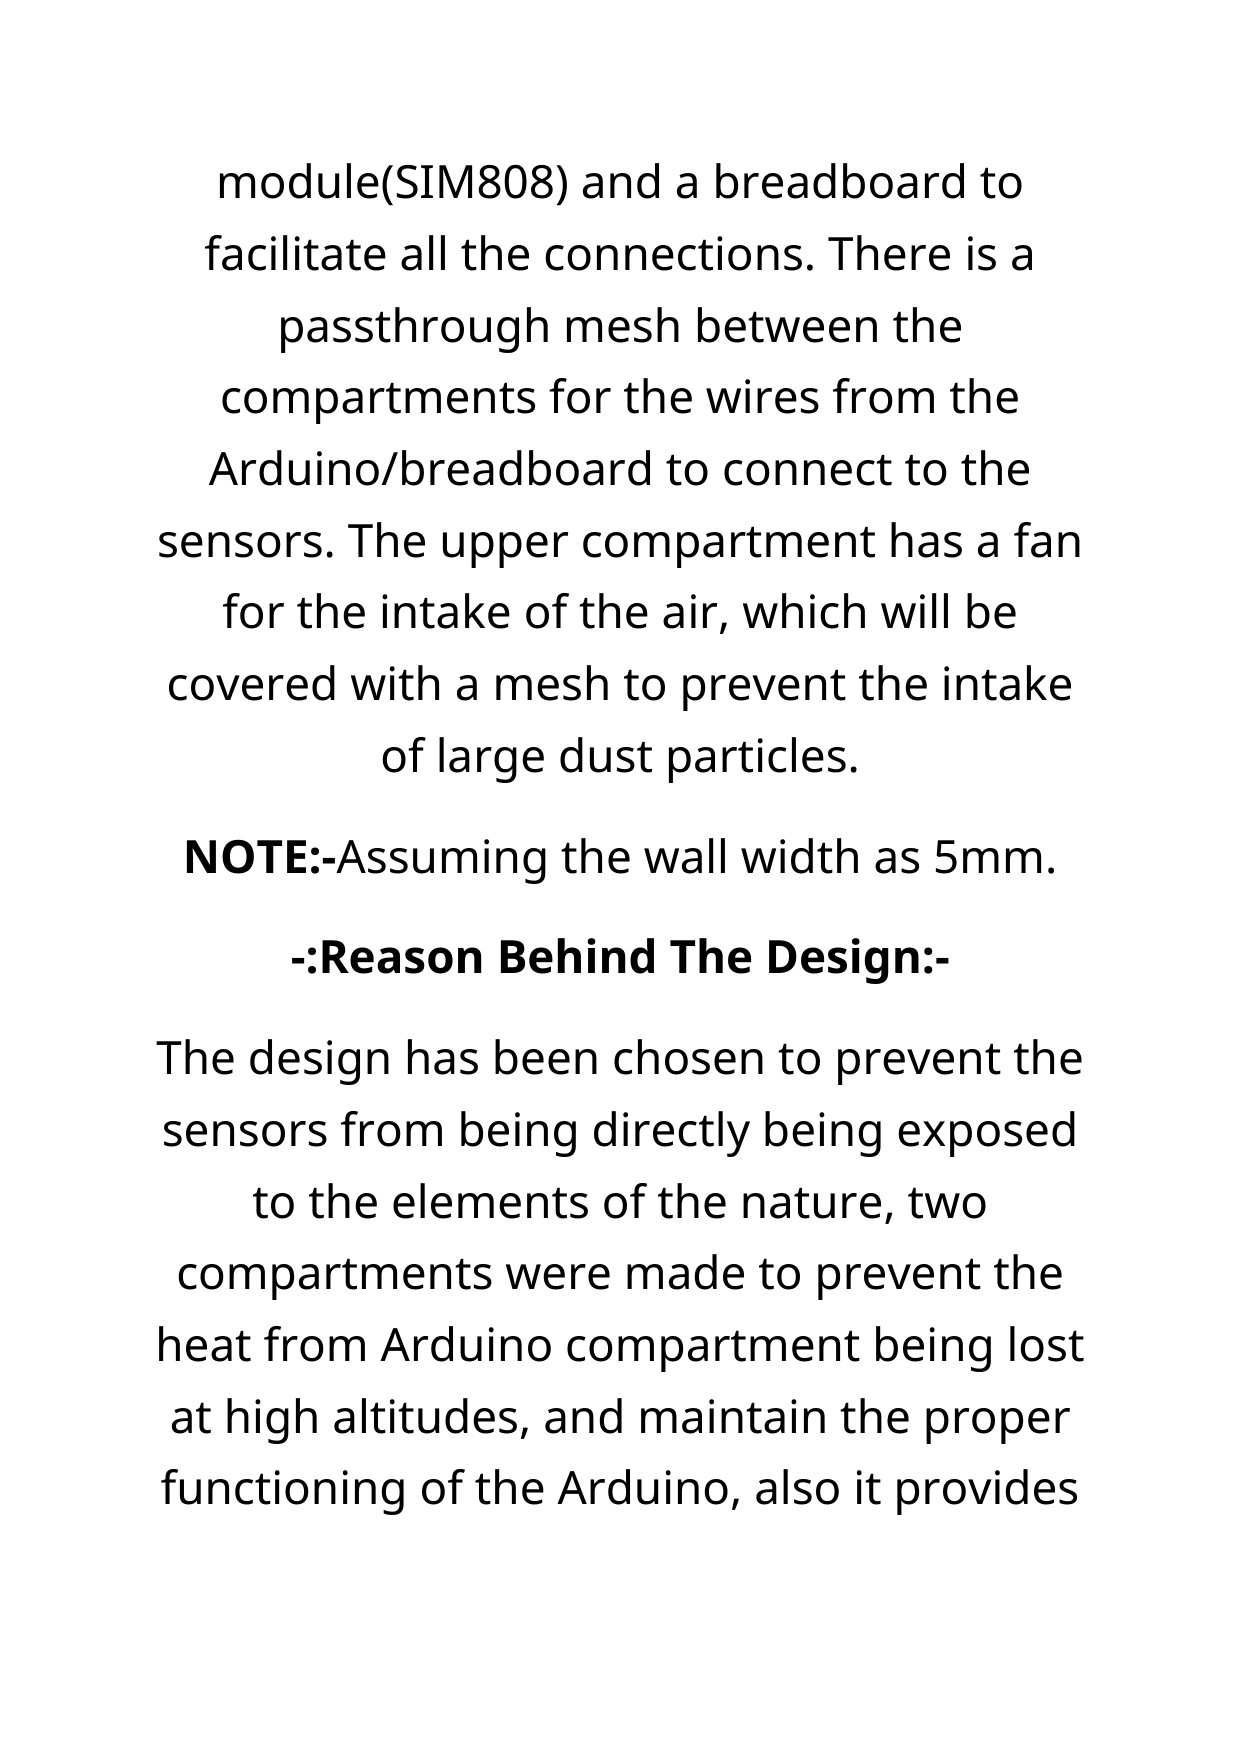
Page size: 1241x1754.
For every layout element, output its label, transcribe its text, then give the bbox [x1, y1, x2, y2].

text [150, 150, 1090, 786]
text NOTE:-Assuming the wall width as 5mm. [150, 824, 1090, 887]
text -:Reason Behind The Design:- [150, 925, 1090, 987]
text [150, 1026, 1090, 1518]
